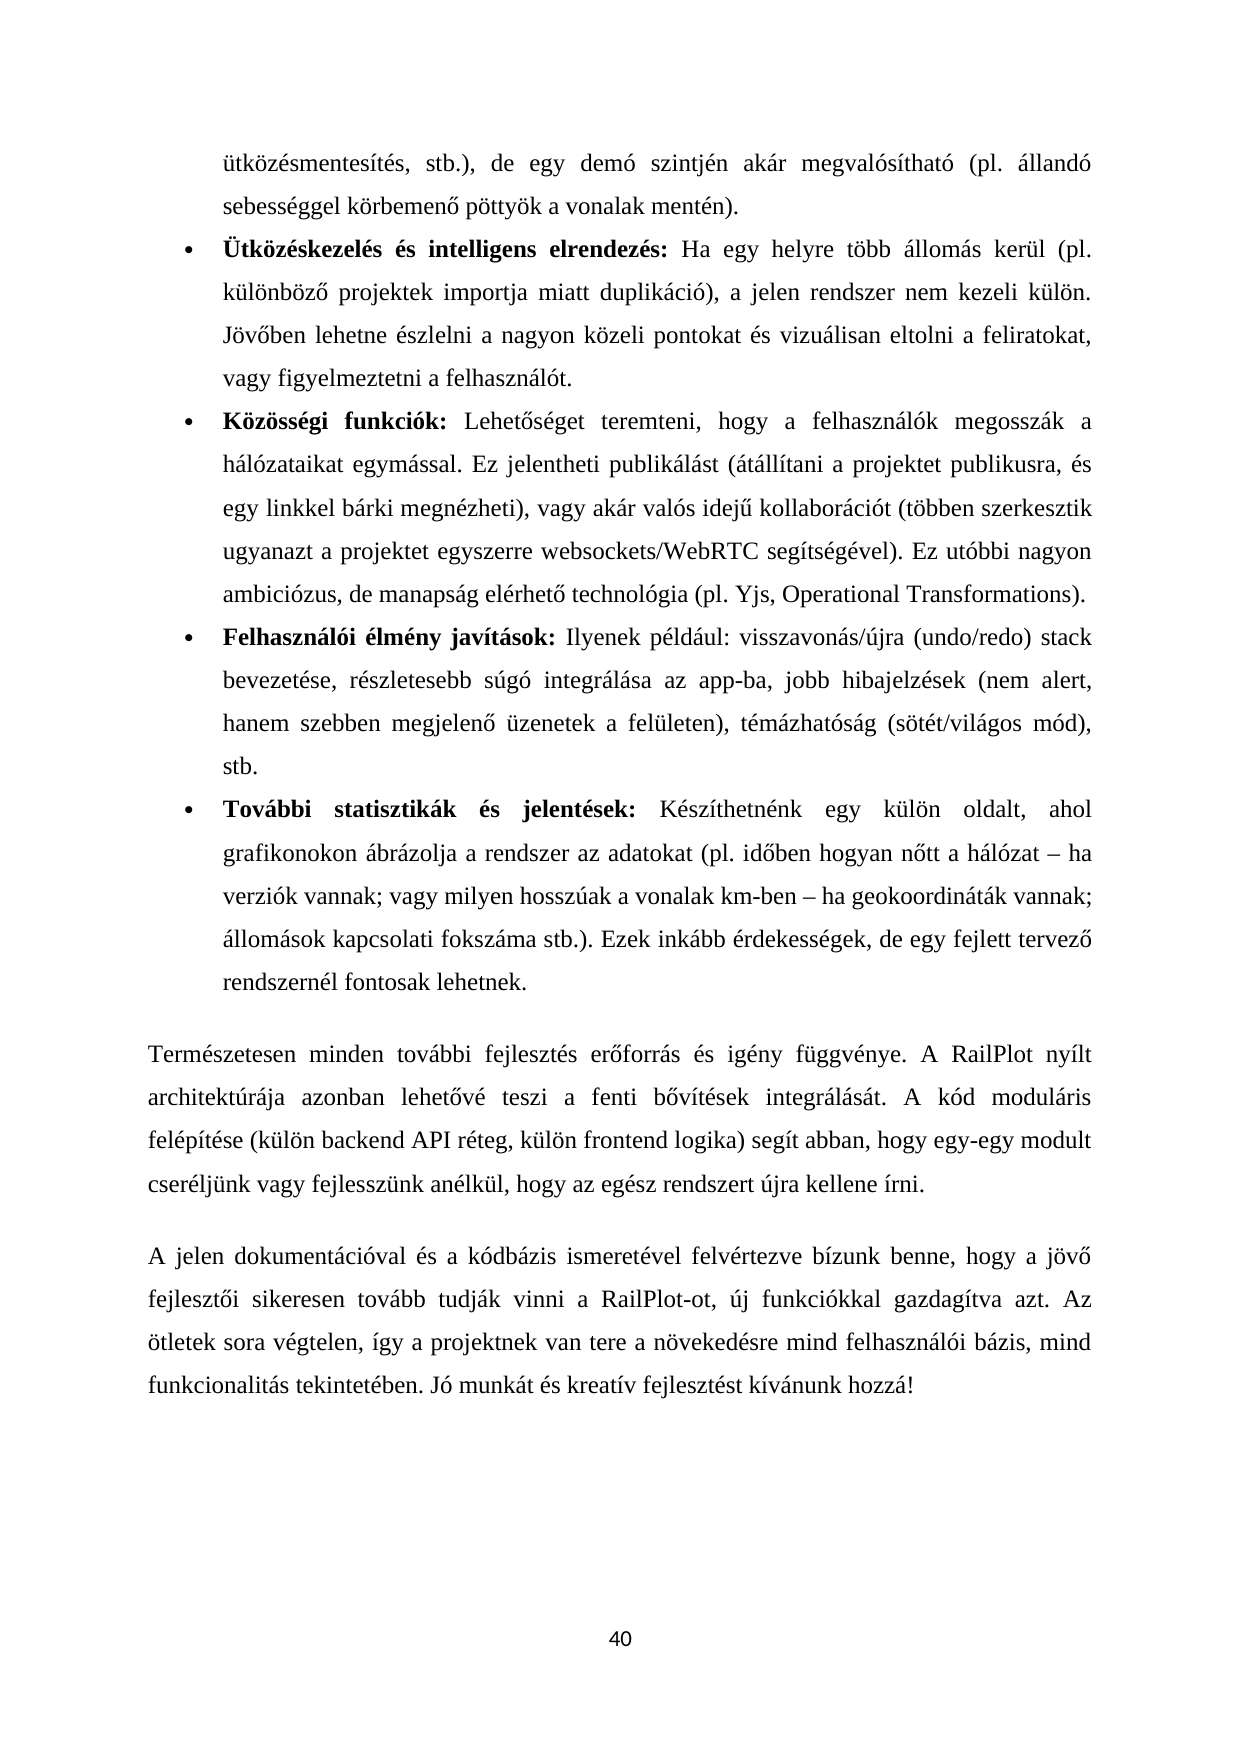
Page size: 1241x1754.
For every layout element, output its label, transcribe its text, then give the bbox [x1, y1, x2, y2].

list Közösségi funkciók: Lehetőséget teremteni, hogy a felhasználók megosszák a hálózataikat egymással. Ez jelentheti publikálást (átállítani a projektet publikusra, és egy linkkel bárki megnézheti), vagy akár valós idejű kollaborációt (többen szerkesztik ugyanazt a projektet egyszerre websockets/WebRTC segítségével). Ez utóbbi nagyon ambiciózus, de manapság elérhető technológia (pl. Yjs, Operational Transformations). [185, 406, 1093, 608]
list Felhasználói élmény javítások: Ilyenek például: visszavonás/újra (undo/redo) stack bevezetése, részletesebb súgó integrálása az app-ba, jobb hibajelzések (nem alert, hanem szebben megjelenő üzenetek a felületen), témázhatóság (sötét/világos mód), stb. [185, 622, 1093, 780]
list Ütközéskezelés és intelligens elrendezés: Ha egy helyre több állomás kerül (pl. különböző projektek importja miatt duplikáció), a jelen rendszer nem kezeli külön. Jövőben lehetne észlelni a nagyon közeli pontokat és vizuálisan eltolni a feliratokat, vagy figyelmeztetni a felhasználót. [185, 234, 1093, 392]
text Természetesen minden további fejlesztés erőforrás és igény függvénye. A RailPlot nyílt architektúrája azonban lehetővé teszi a fenti bővítések integrálását. A kód moduláris felépítése (külön backend API réteg, külön frontend logika) segít abban, hogy egy-egy modult cseréljünk vagy fejlesszünk anélkül, hogy az egész rendszert újra kellene írni. [148, 1039, 1093, 1197]
list További statisztikák és jelentések: Készíthetnénk egy külön oldalt, ahol grafikonokon ábrázolja a rendszer az adatokat (pl. időben hogyan nőtt a hálózat – ha verziók vannak; vagy milyen hosszúak a vonalak km-ben – ha geokoordináták vannak; állomások kapcsolati fokszáma stb.). Ezek inkább érdekességek, de egy fejlett tervező rendszernél fontosak lehetnek. [185, 794, 1093, 996]
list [185, 148, 1093, 219]
text A jelen dokumentációval és a kódbázis ismeretével felvértezve bízunk benne, hogy a jövő fejlesztői sikeresen tovább tudják vinni a RailPlot-ot, új funkciókkal gazdagítva azt. Az ötletek sora végtelen, így a projektnek van tere a növekedésre mind felhasználói bázis, mind funkcionalitás tekintetében. Jó munkát és kreatív fejlesztést kívánunk hozzá! [148, 1241, 1093, 1399]
